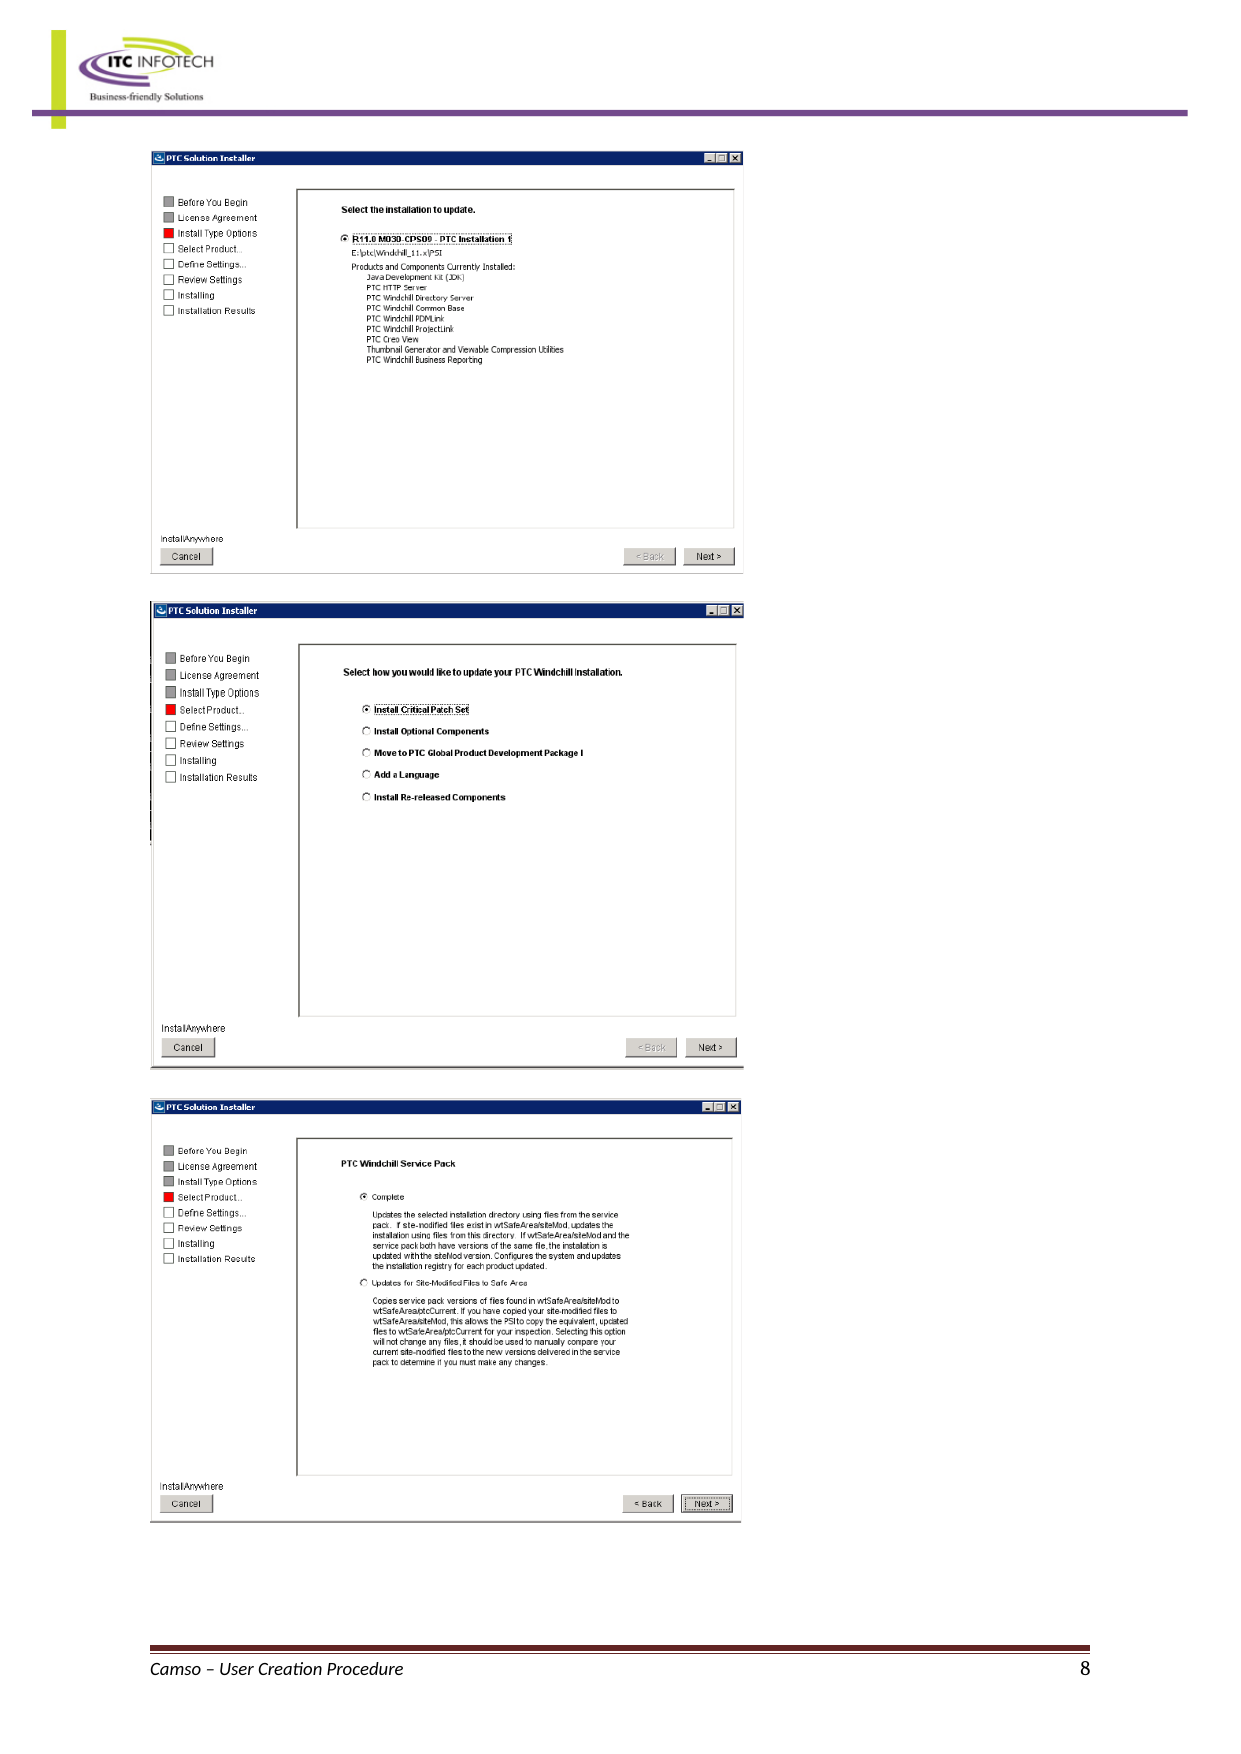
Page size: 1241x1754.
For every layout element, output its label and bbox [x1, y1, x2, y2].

picture [150, 601, 744, 1070]
picture [31, 29, 1187, 130]
picture [150, 150, 744, 574]
picture [150, 1098, 742, 1523]
